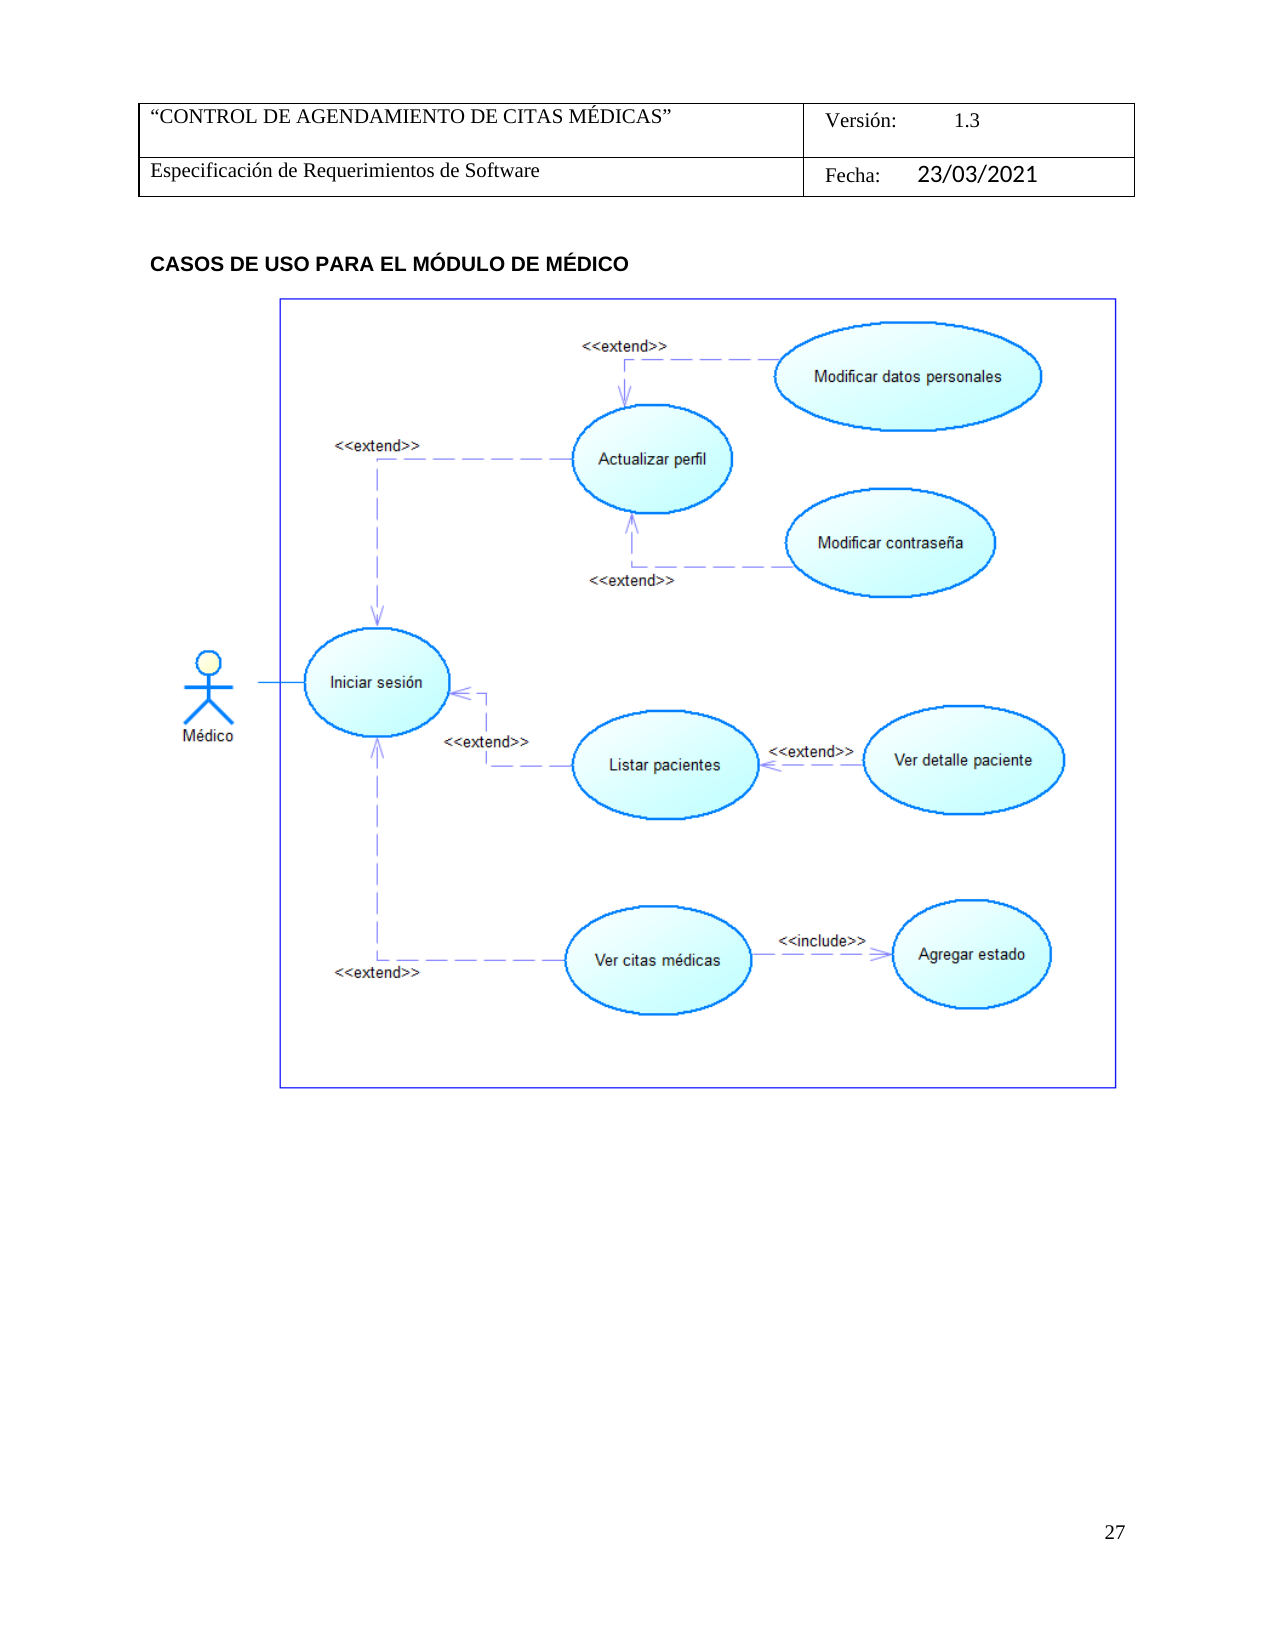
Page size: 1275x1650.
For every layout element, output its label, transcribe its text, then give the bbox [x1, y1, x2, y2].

text CASOS DE USO PARA EL MÓDULO DE MÉDICO [150, 252, 1125, 276]
picture [150, 279, 1125, 1097]
